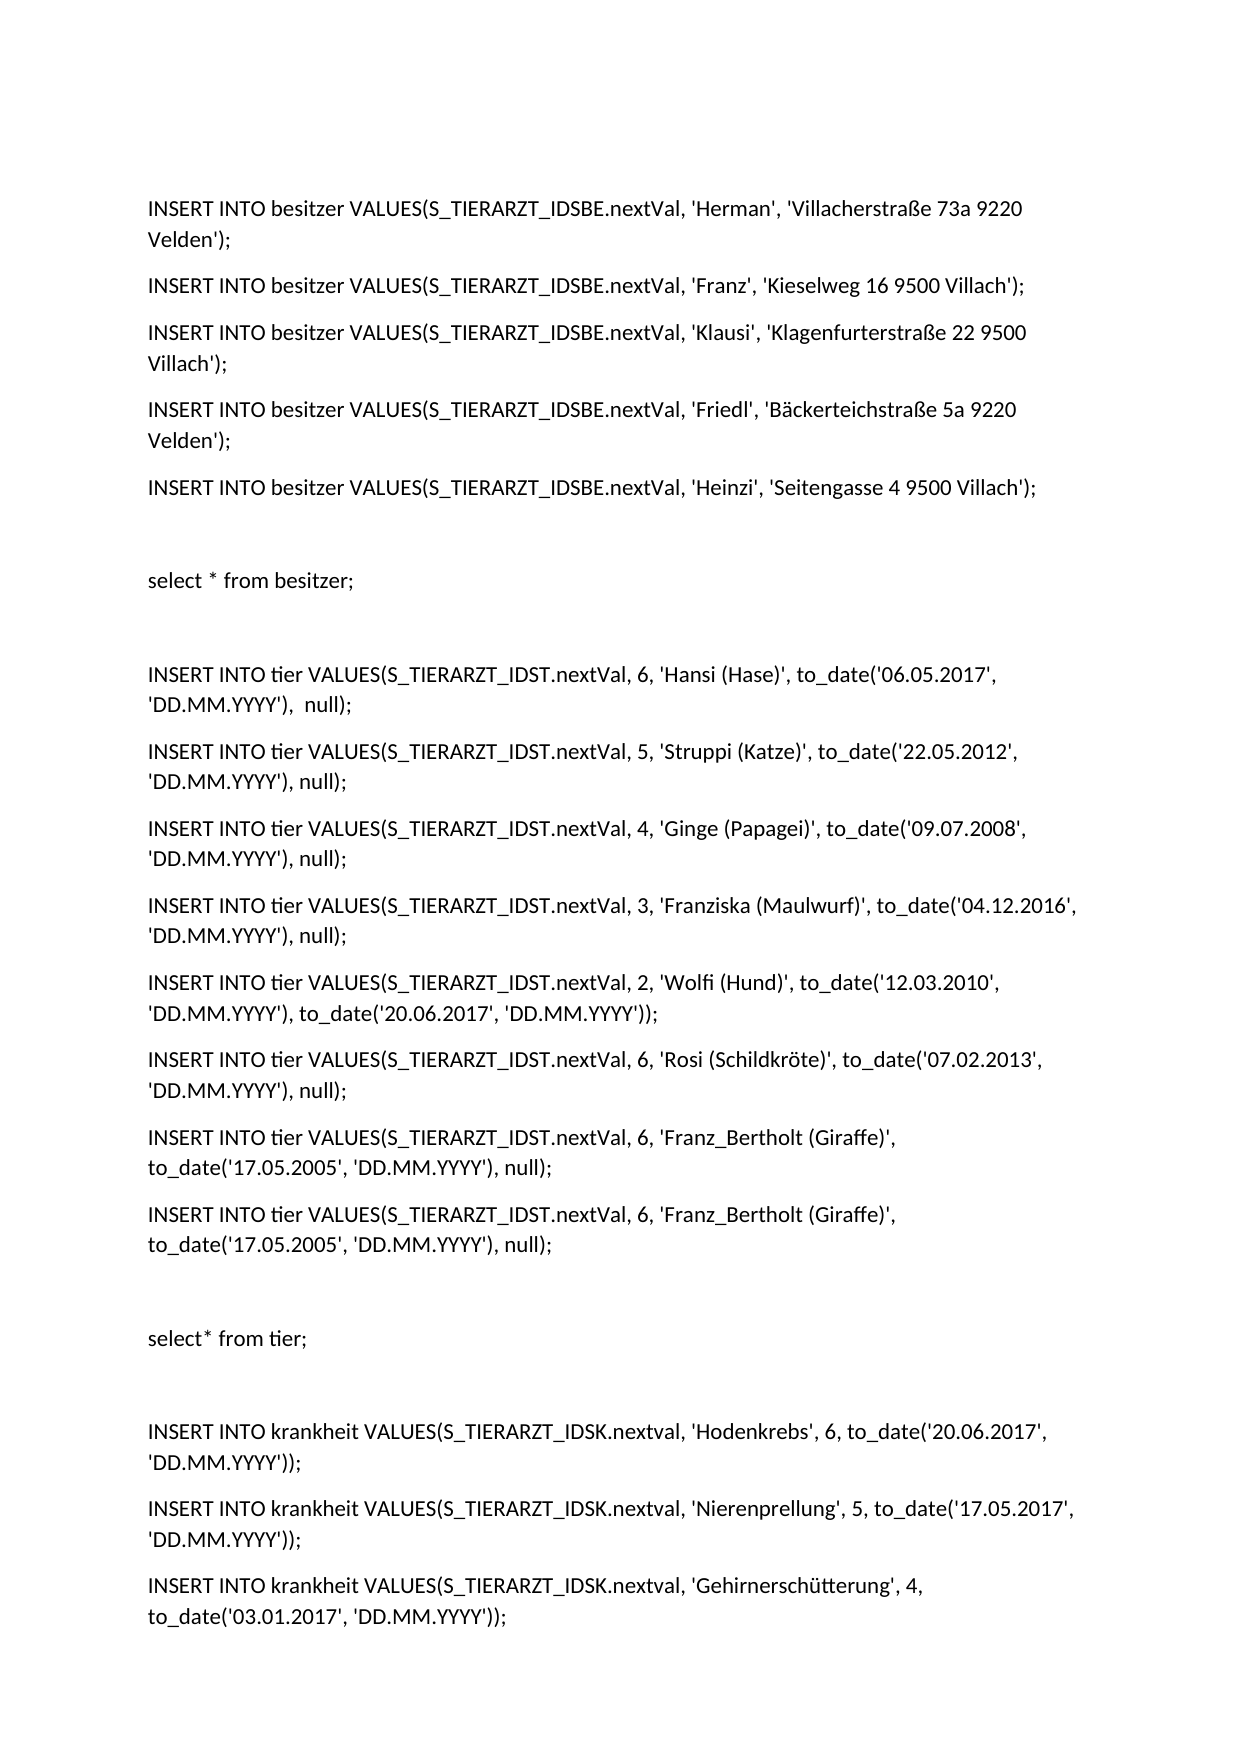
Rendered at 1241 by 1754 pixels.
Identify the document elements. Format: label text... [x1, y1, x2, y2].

text INSERT INTO krankheit VALUES(S_TIERARZT_IDSK.nextval, 'Gehirnerschütterung', 4, to_date('03.01.2017', 'DD.MM.YYYY')); [148, 1572, 1093, 1630]
text INSERT INTO tier VALUES(S_TIERARZT_IDST.nextVal, 4, 'Ginge (Papagei)', to_date('09.07.2008', 'DD.MM.YYYY'), null); [148, 814, 1093, 872]
text INSERT INTO besitzer VALUES(S_TIERARZT_IDSBE.nextVal, 'Herman', 'Villacherstraße 73a 9220 Velden'); [148, 194, 1093, 253]
text select * from besitzer; [148, 566, 1093, 594]
text INSERT INTO tier VALUES(S_TIERARZT_IDST.nextVal, 6, 'Hansi (Hase)', to_date('06.05.2017', 'DD.MM.YYYY'), null); [148, 660, 1093, 718]
text INSERT INTO tier VALUES(S_TIERARZT_IDST.nextVal, 5, 'Struppi (Katze)', to_date('22.05.2012', 'DD.MM.YYYY'), null); [148, 737, 1093, 795]
text INSERT INTO tier VALUES(S_TIERARZT_IDST.nextVal, 6, 'Rosi (Schildkröte)', to_date('07.02.2013', 'DD.MM.YYYY'), null); [148, 1046, 1093, 1104]
text INSERT INTO besitzer VALUES(S_TIERARZT_IDSBE.nextVal, 'Klausi', 'Klagenfurterstraße 22 9500 Villach'); [148, 318, 1093, 377]
text INSERT INTO krankheit VALUES(S_TIERARZT_IDSK.nextval, 'Nierenprellung', 5, to_date('17.05.2017', 'DD.MM.YYYY')); [148, 1494, 1093, 1553]
text INSERT INTO tier VALUES(S_TIERARZT_IDST.nextVal, 3, 'Franziska (Maulwurf)', to_date('04.12.2016', 'DD.MM.YYYY'), null); [148, 891, 1093, 949]
text select* from tier; [148, 1324, 1093, 1352]
text INSERT INTO besitzer VALUES(S_TIERARZT_IDSBE.nextVal, 'Franz', 'Kieselweg 16 9500 Villach'); [148, 272, 1093, 299]
text INSERT INTO tier VALUES(S_TIERARZT_IDST.nextVal, 6, 'Franz_Bertholt (Giraffe)', to_date('17.05.2005', 'DD.MM.YYYY'), null); [148, 1123, 1093, 1181]
text INSERT INTO krankheit VALUES(S_TIERARZT_IDSK.nextval, 'Hodenkrebs', 6, to_date('20.06.2017', 'DD.MM.YYYY')); [148, 1417, 1093, 1476]
text INSERT INTO besitzer VALUES(S_TIERARZT_IDSBE.nextVal, 'Friedl', 'Bäckerteichstraße 5a 9220 Velden'); [148, 396, 1093, 454]
text INSERT INTO tier VALUES(S_TIERARZT_IDST.nextVal, 2, 'Wolfi (Hund)', to_date('12.03.2010', 'DD.MM.YYYY'), to_date('20.06.2017', 'DD.MM.YYYY')); [148, 968, 1093, 1027]
text INSERT INTO besitzer VALUES(S_TIERARZT_IDSBE.nextVal, 'Heinzi', 'Seitengasse 4 9500 Villach'); [148, 473, 1093, 501]
text INSERT INTO tier VALUES(S_TIERARZT_IDST.nextVal, 6, 'Franz_Bertholt (Giraffe)', to_date('17.05.2005', 'DD.MM.YYYY'), null); [148, 1200, 1093, 1258]
